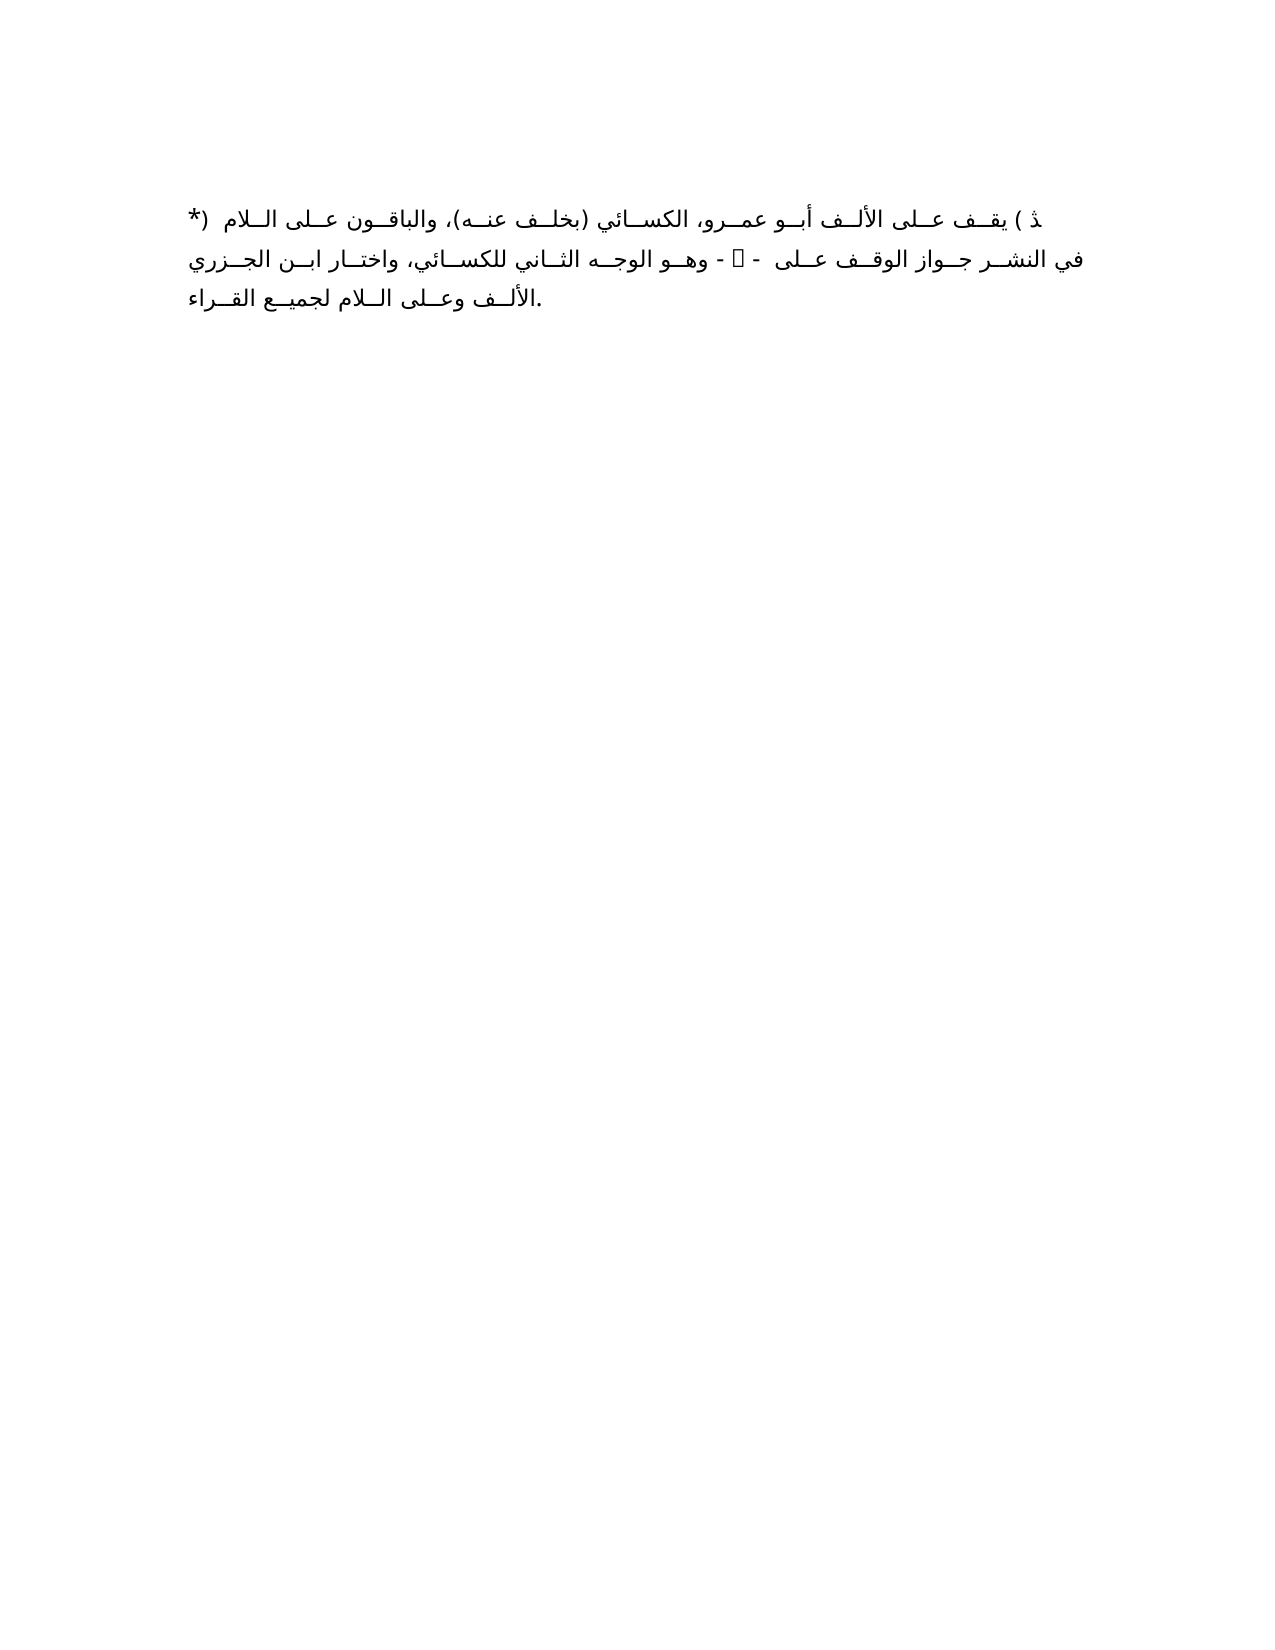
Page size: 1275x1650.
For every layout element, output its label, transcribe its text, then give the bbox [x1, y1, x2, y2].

text *﴿ ﮇ ﴾ يقــف عــلى الألــف أبــو عمــرو، الكســائي (بخلــف عنــه)، والباقــون عــلى الــلام وهــو الوجــه الثــاني للكســائي، واختــار ابــن الجــزري -  - في النشــر جــواز الوقــف عــلى الألــف وعــلى الــلام لجميــع القــراء. [187, 201, 1087, 313]
